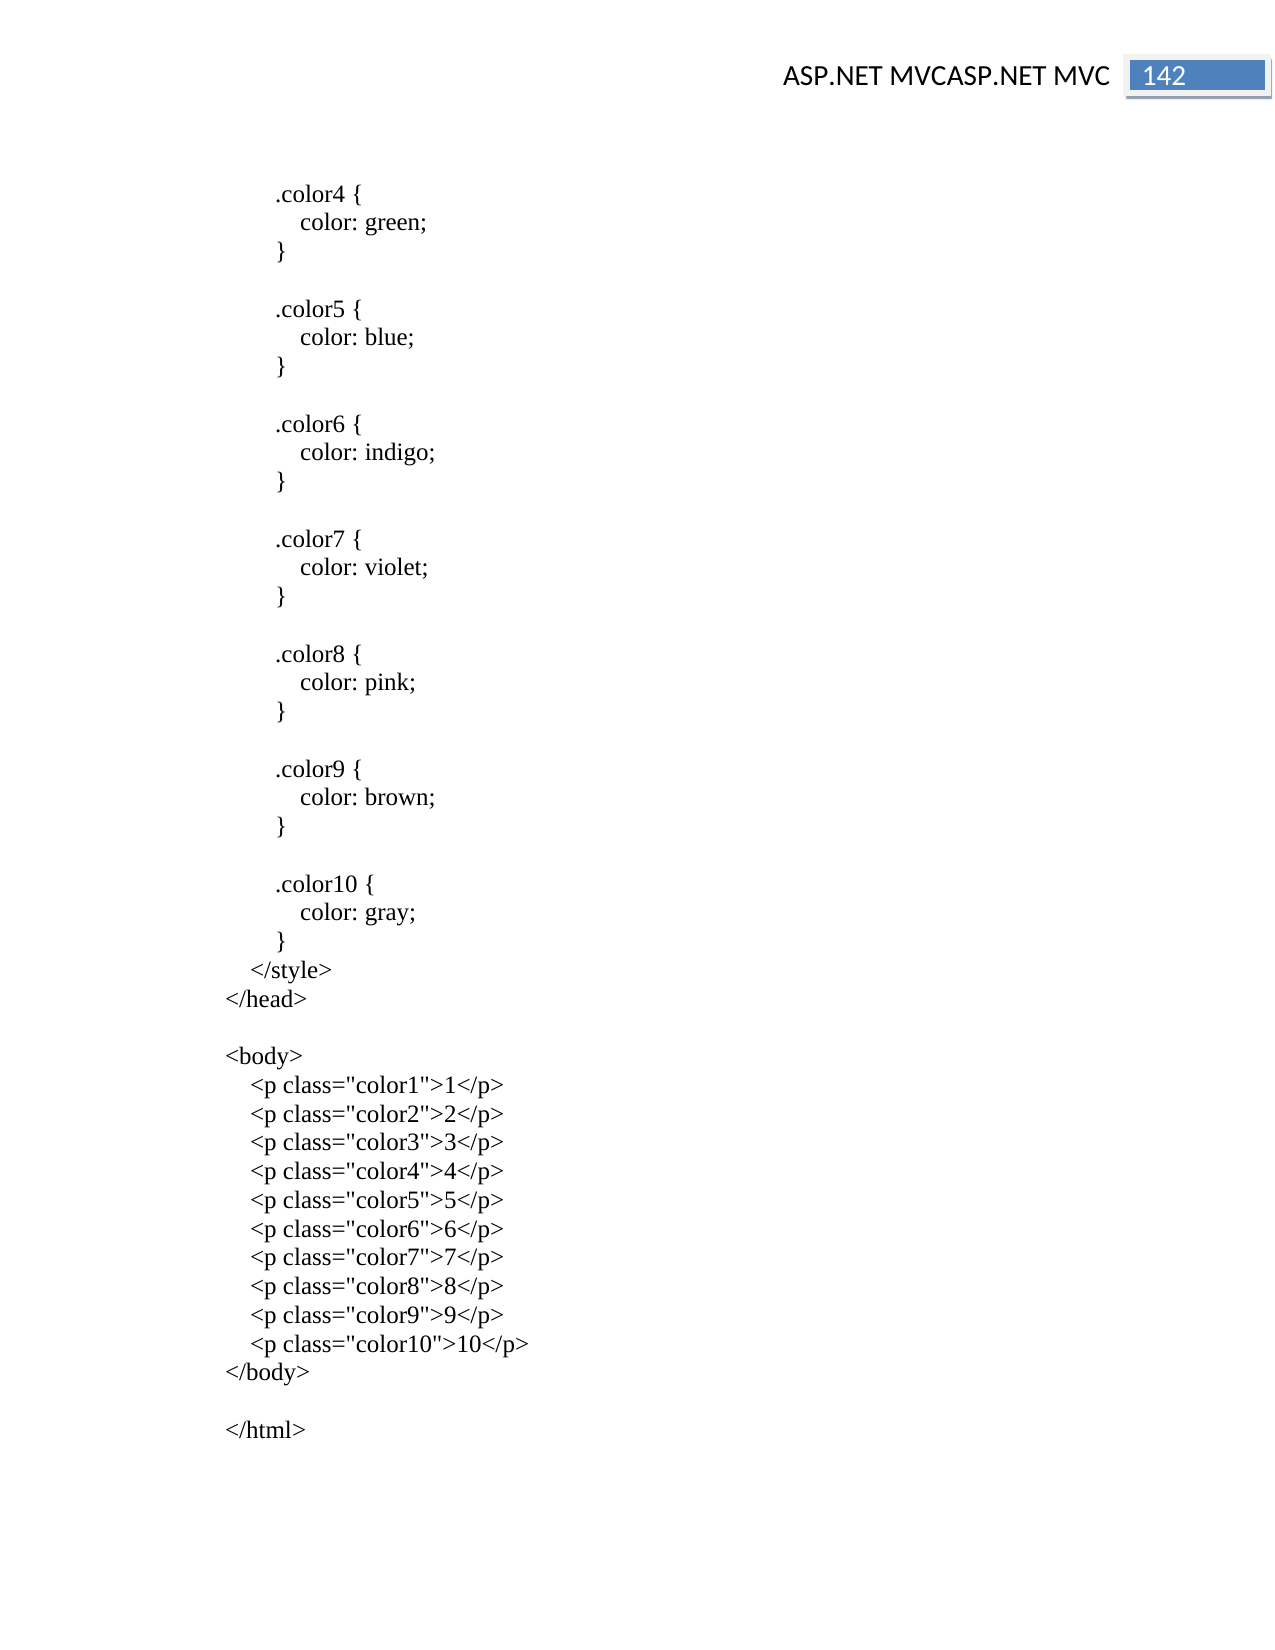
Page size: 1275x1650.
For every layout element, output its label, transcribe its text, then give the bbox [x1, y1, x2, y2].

text .color9 { [150, 754, 1125, 782]
text .color10 { [150, 869, 1125, 897]
text .color7 { [150, 524, 1125, 552]
text </html> [150, 1415, 1125, 1444]
text .color5 { [150, 294, 1125, 322]
text } [150, 236, 1125, 265]
text } [150, 696, 1125, 725]
text } [150, 811, 1125, 840]
text } [150, 926, 1125, 955]
text <p class="color9">9</p> [150, 1300, 1125, 1329]
text color: indigo; [150, 437, 1125, 466]
text } [150, 466, 1125, 495]
text <p class="color8">8</p> [150, 1271, 1125, 1300]
text <p class="color2">2</p> [150, 1099, 1125, 1127]
text .color4 { [150, 179, 1125, 207]
text .color6 { [150, 409, 1125, 437]
text </body> [150, 1357, 1125, 1386]
text <body> [150, 1041, 1125, 1070]
text .color8 { [150, 639, 1125, 667]
text color: violet; [150, 552, 1125, 581]
text color: pink; [150, 667, 1125, 696]
text } [150, 351, 1125, 380]
text <p class="color6">6</p> [150, 1214, 1125, 1242]
text <p class="color4">4</p> [150, 1156, 1125, 1185]
text </head> [150, 984, 1125, 1012]
text color: brown; [150, 782, 1125, 811]
text <p class="color3">3</p> [150, 1127, 1125, 1156]
text <p class="color7">7</p> [150, 1242, 1125, 1271]
text </style> [150, 955, 1125, 984]
text <p class="color1">1</p> [150, 1070, 1125, 1099]
text <p class="color10">10</p> [150, 1329, 1125, 1357]
text color: green; [150, 207, 1125, 236]
text color: gray; [150, 897, 1125, 926]
text } [150, 581, 1125, 610]
text color: blue; [150, 322, 1125, 351]
text <p class="color5">5</p> [150, 1185, 1125, 1214]
